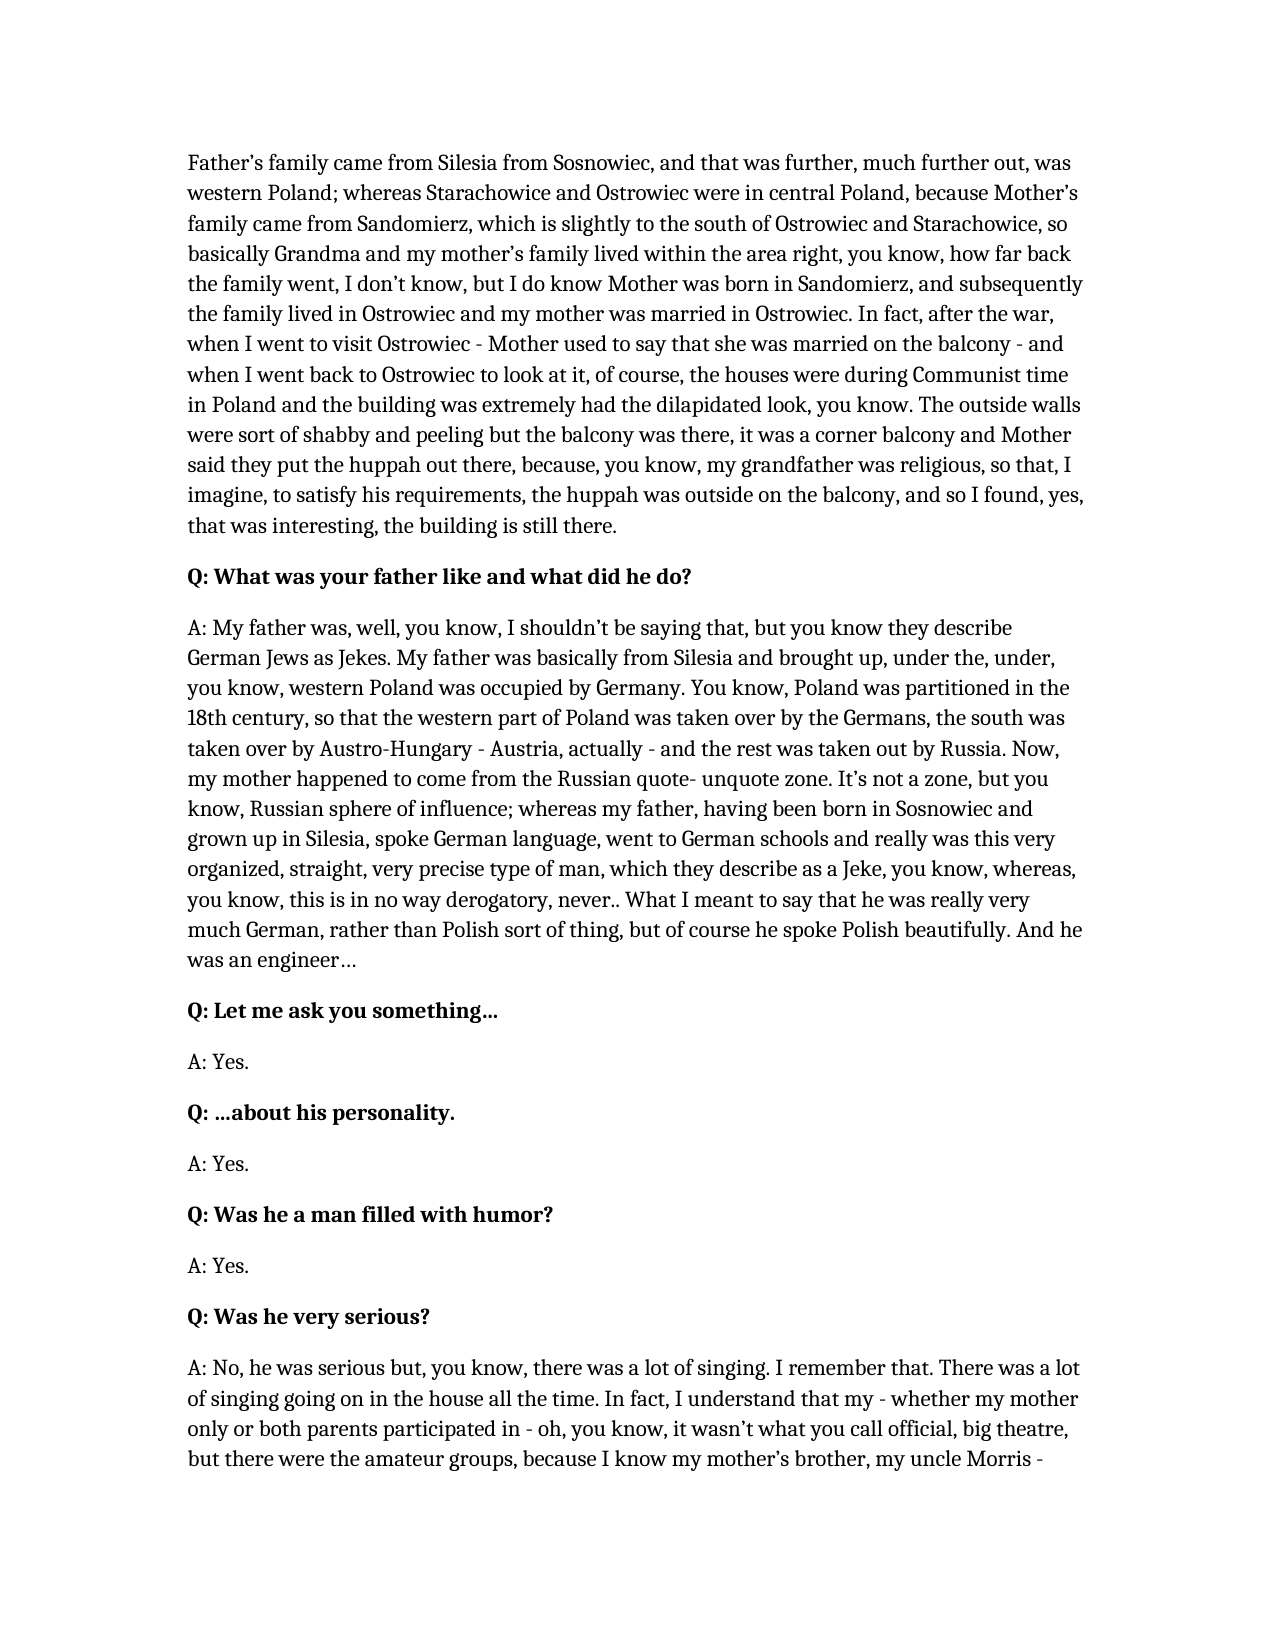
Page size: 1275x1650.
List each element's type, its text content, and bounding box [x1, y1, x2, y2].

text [187, 150, 1087, 539]
text Q: What was your father like and what did he do? [187, 563, 1087, 590]
text A: Yes. [187, 1253, 1087, 1279]
text Q: Let me ask you something… [187, 998, 1087, 1024]
text A: Yes. [187, 1151, 1087, 1177]
text Q: Was he a man filled with humor? [187, 1202, 1087, 1228]
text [187, 1355, 1087, 1472]
text Q: Was he very serious? [187, 1304, 1087, 1331]
text A: My father was, well, you know, I shouldn’t be saying that, but you know they describe German Jews as Jekes. My father was basically from Silesia and brought up, under the, under, you know, western Poland was occupied by Germany. You know, Poland was partitioned in the 18th century, so that the western part of Poland was taken over by the Germans, the south was taken over by Austro-Hungary - Austria, actually - and the rest was taken out by Russia. Now, my mother happened to come from the Russian quote- unquote zone. It’s not a zone, but you know, Russian sphere of influence; whereas my father, having been born in Sosnowiec and grown up in Silesia, spoke German language, went to German schools and really was this very organized, straight, very precise type of man, which they describe as a Jeke, you know, whereas, you know, this is in no way derogatory, never.. What I meant to say that he was really very much German, rather than Polish sort of thing, but of course he spoke Polish beautifully. And he was an engineer… [187, 614, 1087, 973]
text A: Yes. [187, 1049, 1087, 1075]
text Q: …about his personality. [187, 1100, 1087, 1126]
